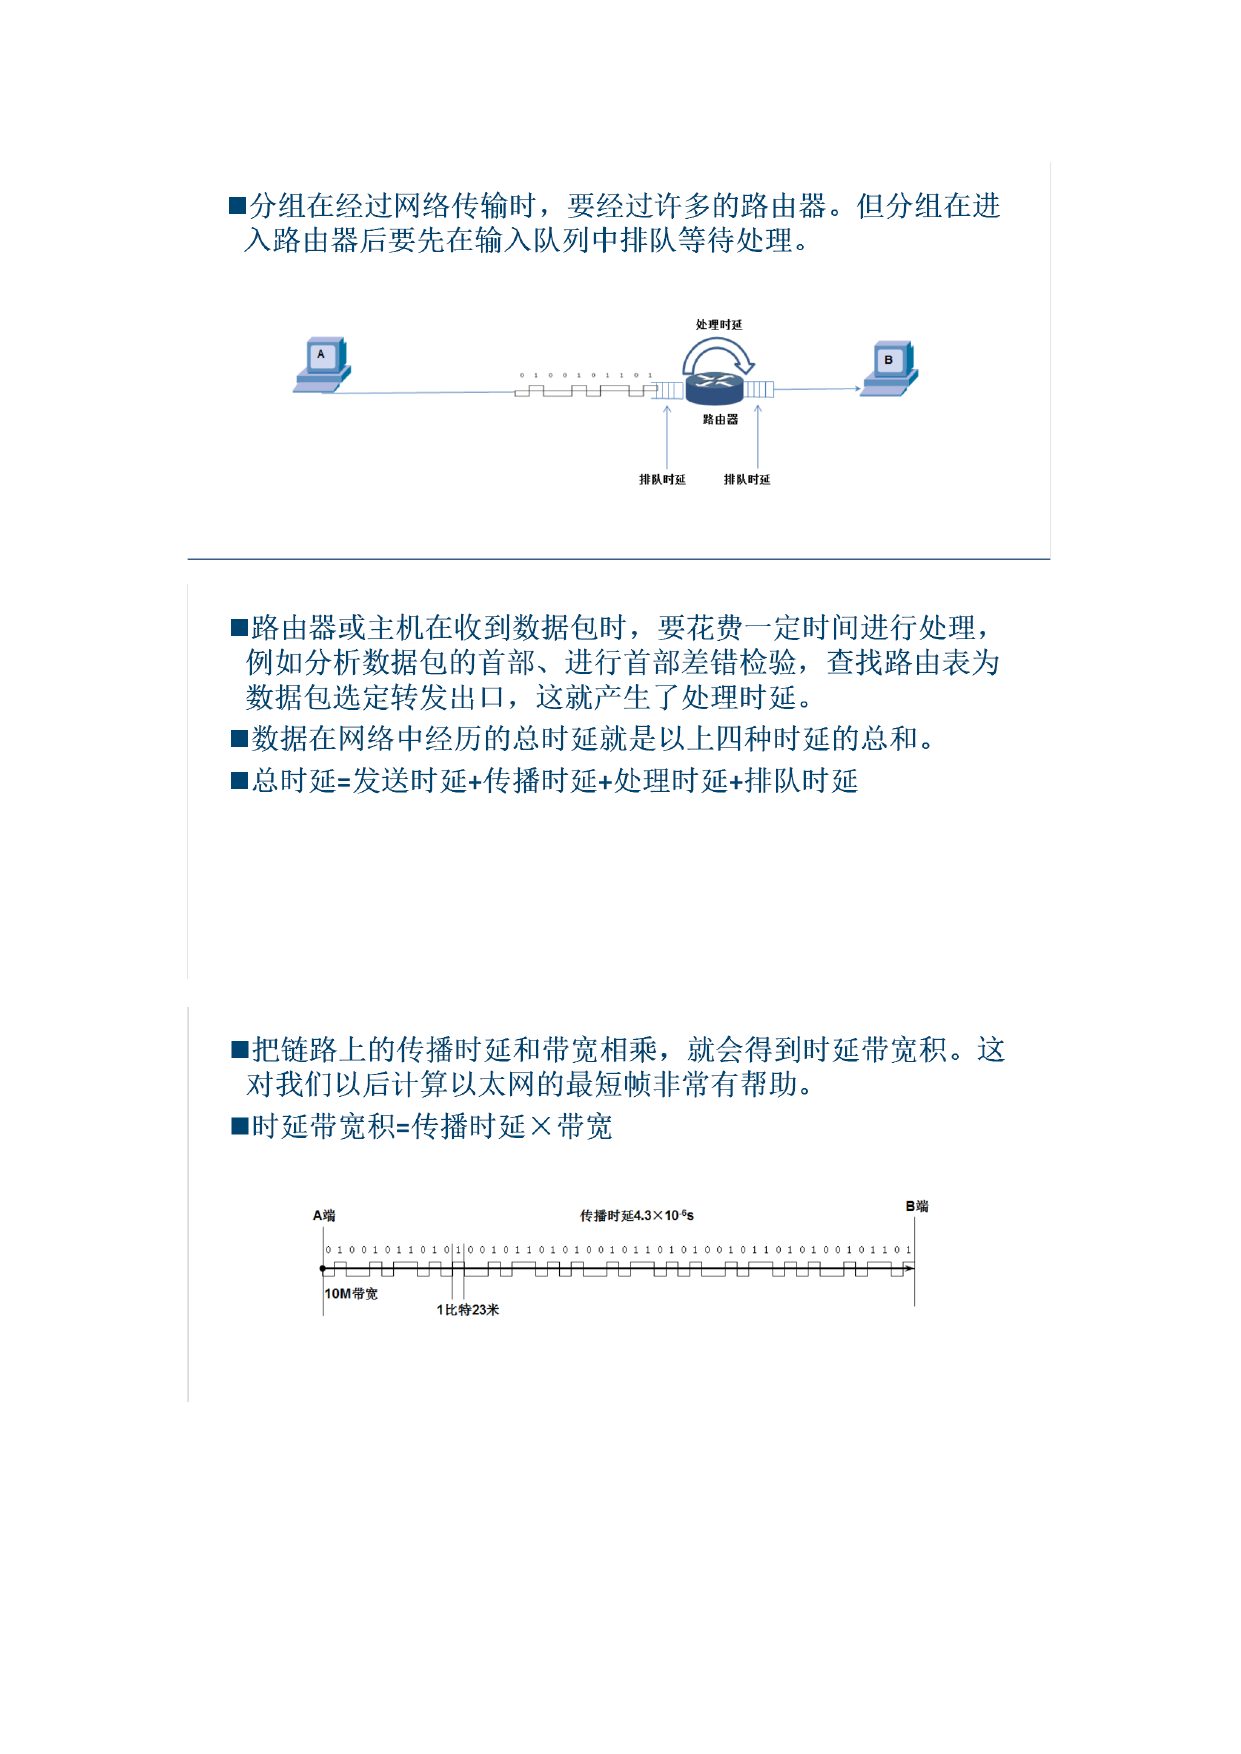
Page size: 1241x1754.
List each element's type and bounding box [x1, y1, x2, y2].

picture [187, 1007, 1053, 1402]
picture [187, 584, 1052, 979]
picture [187, 162, 1051, 560]
